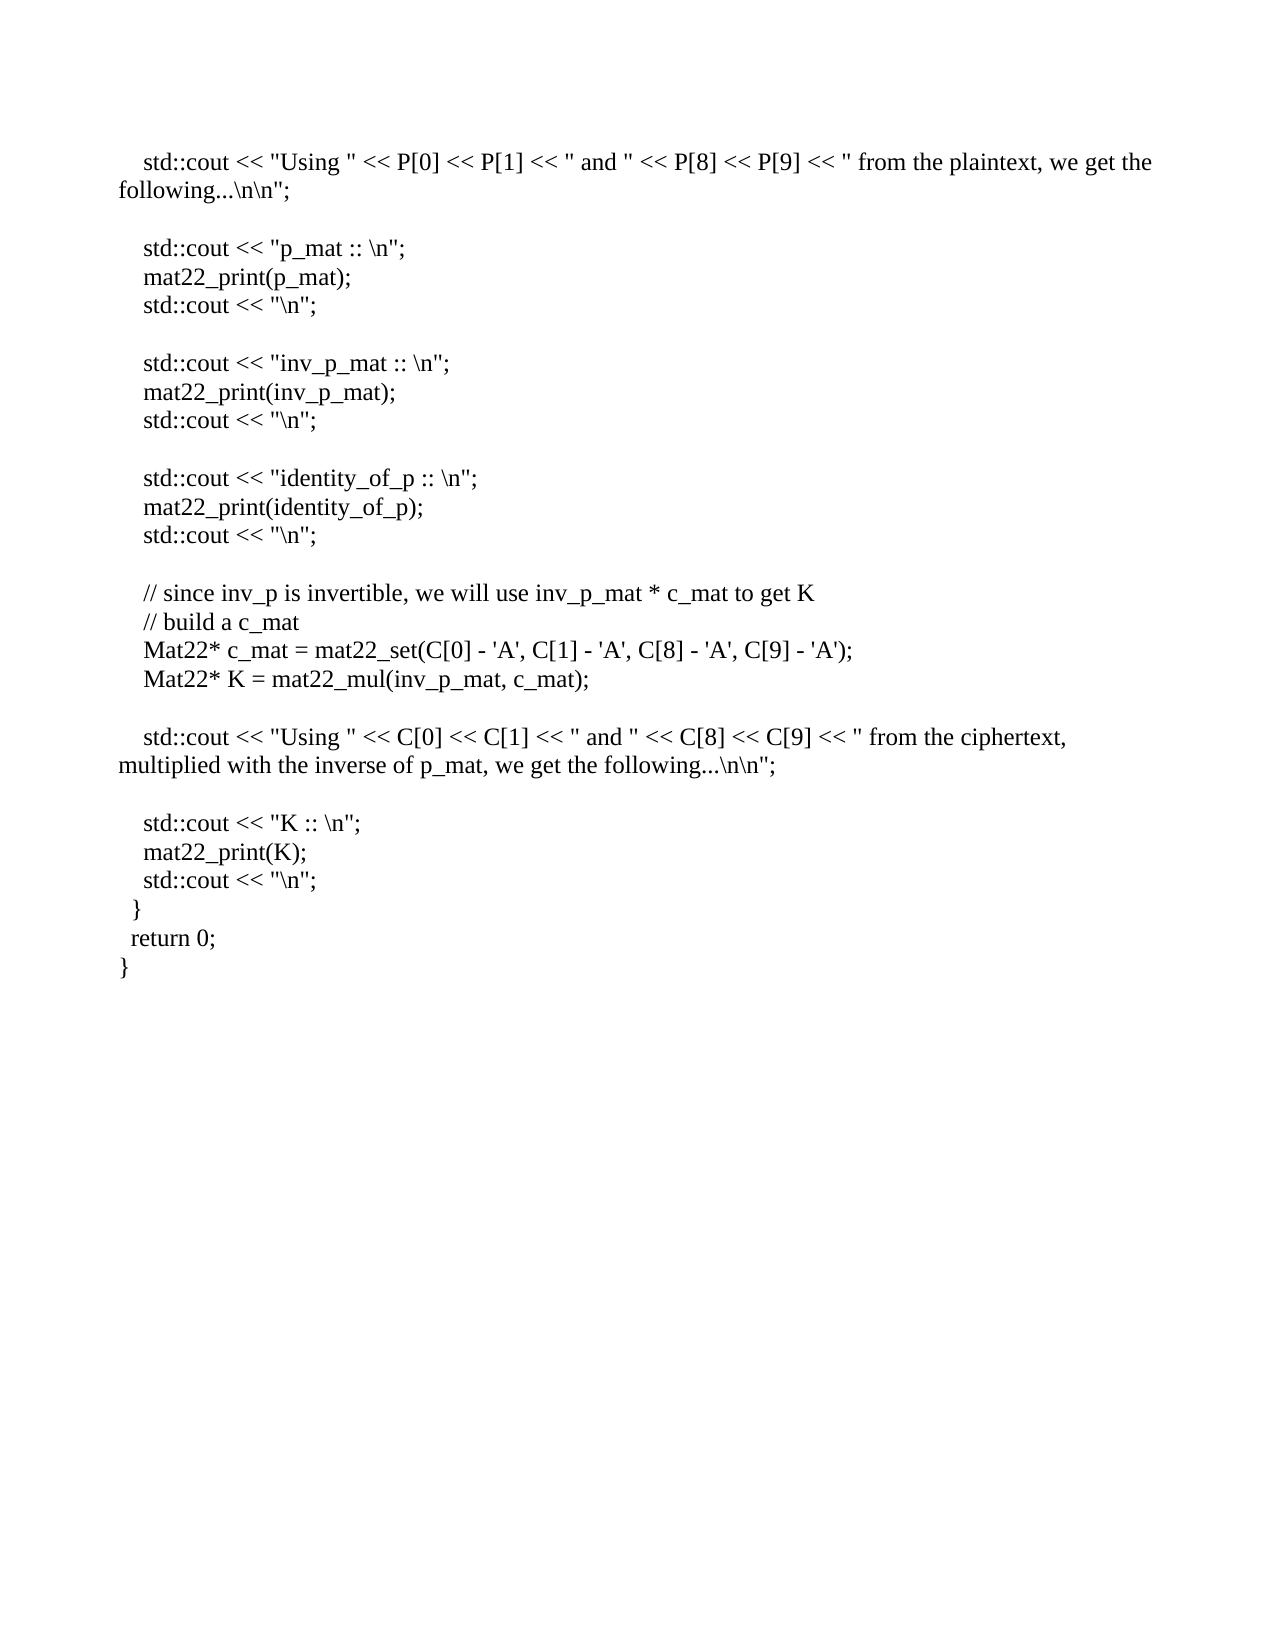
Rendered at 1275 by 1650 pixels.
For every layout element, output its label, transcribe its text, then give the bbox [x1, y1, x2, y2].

text std::cout << "inv_p_mat :: \n"; [118, 348, 1157, 377]
text // build a c_mat [118, 607, 1157, 636]
text mat22_print(p_mat); [118, 262, 1157, 291]
text std::cout << "p_mat :: \n"; [118, 233, 1157, 262]
text Mat22* K = mat22_mul(inv_p_mat, c_mat); [118, 664, 1157, 693]
text std::cout << "K :: \n"; [118, 808, 1157, 837]
text std::cout << "\n"; [118, 866, 1157, 894]
text mat22_print(identity_of_p); [118, 492, 1157, 521]
text // since inv_p is invertible, we will use inv_p_mat * c_mat to get K [118, 578, 1157, 607]
text mat22_print(K); [118, 837, 1157, 866]
text } [118, 894, 1157, 923]
text std::cout << "\n"; [118, 291, 1157, 319]
text std::cout << "identity_of_p :: \n"; [118, 463, 1157, 492]
text std::cout << "\n"; [118, 521, 1157, 549]
text return 0; [118, 923, 1157, 952]
text std::cout << "\n"; [118, 406, 1157, 434]
text std::cout << "Using " << P[0] << P[1] << " and " << P[8] << P[9] << " from the plaintext, we get the following...\n\n"; [118, 147, 1157, 204]
text mat22_print(inv_p_mat); [118, 377, 1157, 406]
text Mat22* c_mat = mat22_set(C[0] - 'A', C[1] - 'A', C[8] - 'A', C[9] - 'A'); [118, 636, 1157, 664]
text } [118, 952, 1157, 981]
text std::cout << "Using " << C[0] << C[1] << " and " << C[8] << C[9] << " from the ciphertext, multiplied with the inverse of p_mat, we get the following...\n\n"; [118, 722, 1157, 779]
